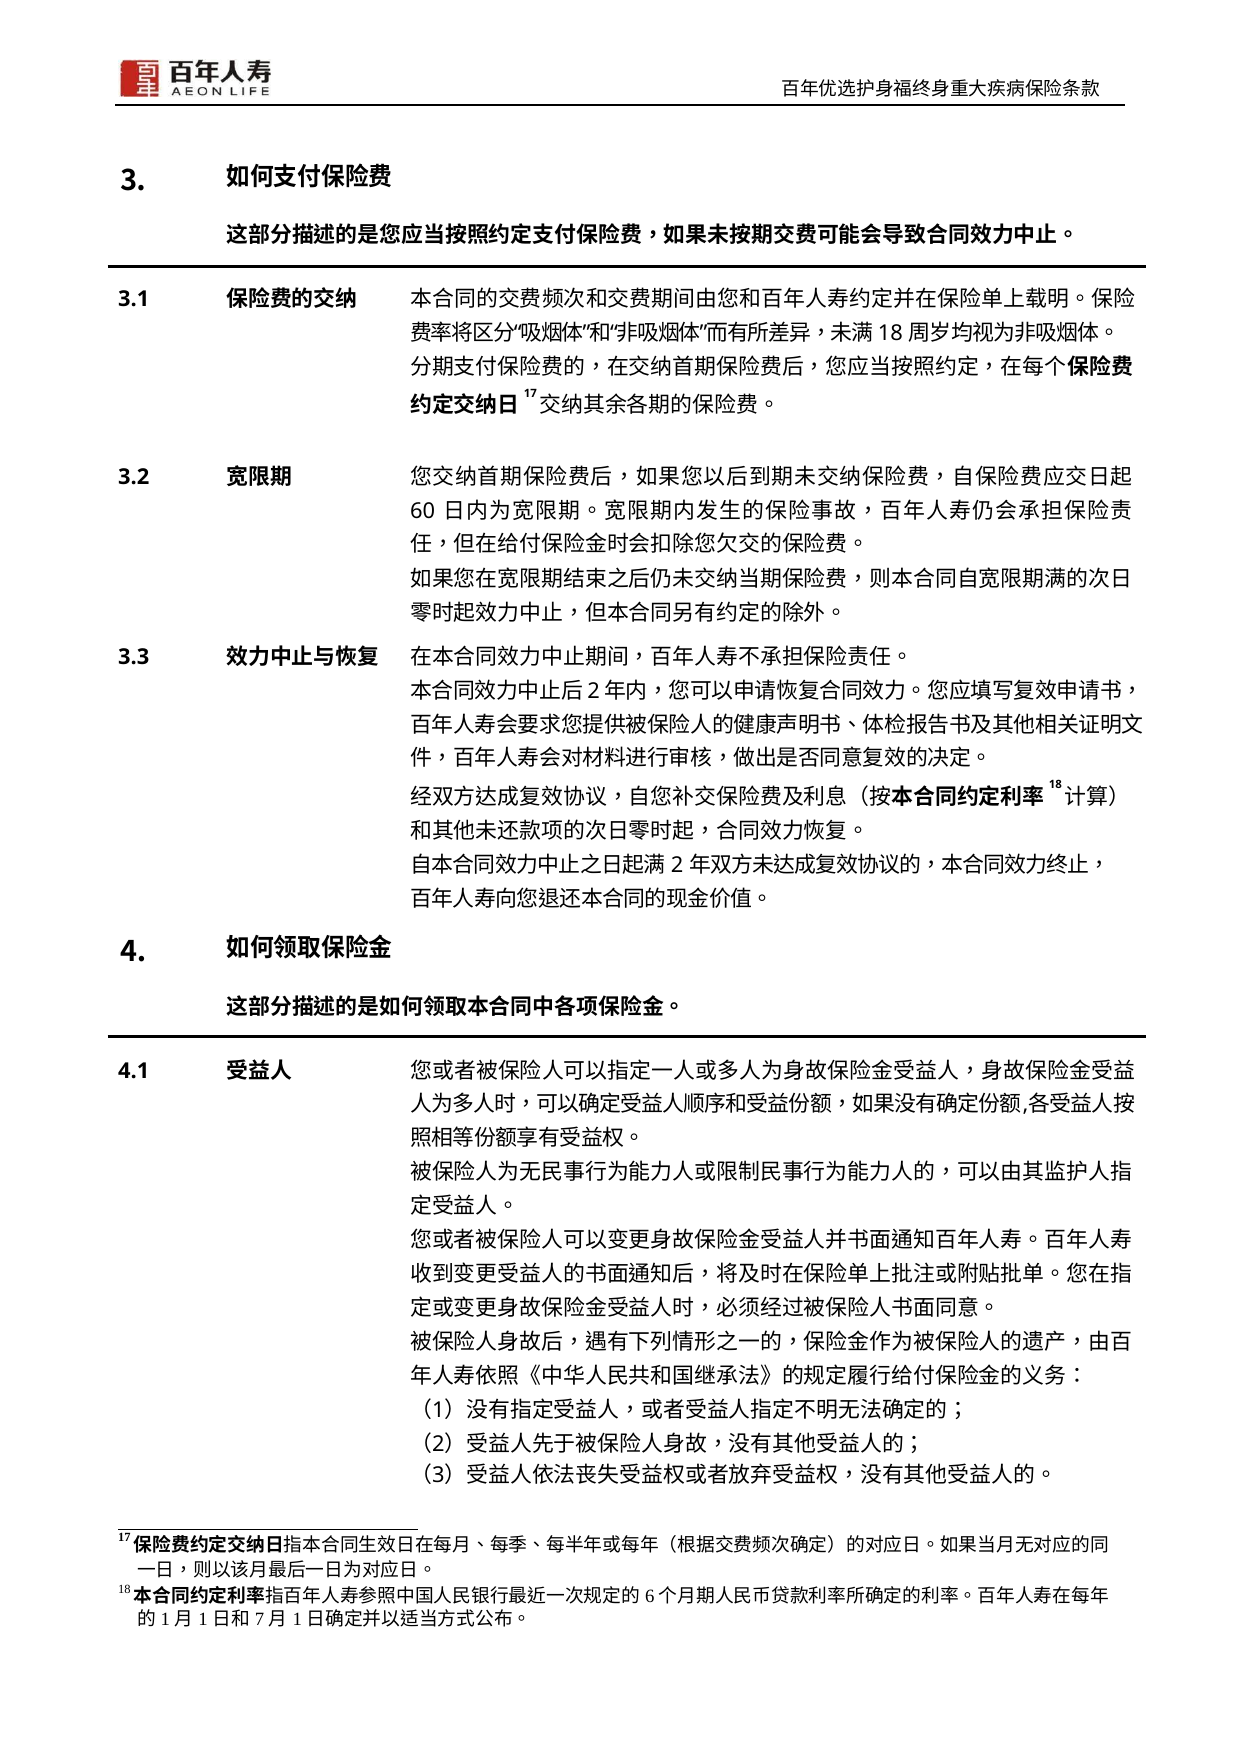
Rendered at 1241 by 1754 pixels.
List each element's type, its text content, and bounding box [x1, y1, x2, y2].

table_header ⒊ [108, 165, 188, 211]
table_cell 效力中止与恢复 [189, 634, 395, 917]
table_cell 这部分描述的是您应当按照约定支付保险费，如果未按期交费可能会导致合同效力中止。 [108, 211, 1146, 265]
table_cell 本合同的交费频次和交费期间由您和百年人寿约定并在保险单上载明。保险费率将区分“吸烟体”和“非吸烟体”而有所差异，未满 18 周岁均视为非吸烟体。 分期支付保险费的，在交纳首期保险费后，您应当按照约定，在每个保险费约定交纳日17交纳其余各期的保险费。 [395, 268, 1146, 453]
table_cell 保险费的交纳 [189, 268, 395, 453]
table_header 如何支付保险费 [189, 165, 1146, 211]
table_cell 宽限期 [189, 454, 395, 634]
text 18 本合同约定利率指百年人寿参照中国人民银行最近一次规定的 6 个月期人民币贷款利率所确定的利率。百年人寿在每年的 1 月 1 日和 7 月 1 日确定并以适当方式公布。 [118, 1583, 1116, 1631]
table_cell ⒋ [108, 917, 188, 983]
table_cell 3.1 [108, 268, 188, 453]
table_cell 4.1 [108, 1038, 188, 1488]
table_cell 如何领取保险金 [189, 917, 1146, 983]
table_cell 您或者被保险人可以指定一人或多人为身故保险金受益人，身故保险金受益人为多人时，可以确定受益人顺序和受益份额，如果没有确定份额,各受益人按照相等份额享有受益权。 被保险人为无民事行为能力人或限制民事行为能力人的，可以由其监护人指定受益人。 您或者被保险人可以变更身故保险金受益人并书面通知百年人寿。百年人寿收到变更受益人的书面通知后，将及时在保险单上批注或附贴批单。您在指定或变更身故保险金受益人时，必须经过被保险人书面同意。 被保险人身故后，遇有下列情形之一的，保险金作为被保险人的遗产，由百年人寿依照《中华人民共和国继承法》的规定履行给付保险金的义务： （1）没有指定受益人，或者受益人指定不明无法确定的； （2）受益人先于被保险人身故，没有其他受益人的； （3）受益人依法丧失受益权或者放弃受益权，没有其他受益人的。 [395, 1038, 1146, 1488]
table_cell 3.3 [108, 634, 188, 917]
table_cell 在本合同效力中止期间，百年人寿不承担保险责任。 本合同效力中止后2年内，您可以申请恢复合同效力。您应填写复效申请书， 百年人寿会要求您提供被保险人的健康声明书、体检报告书及其他相关证明文件，百年人寿会对材料进行审核，做出是否同意复效的决定。 经双方达成复效协议，自您补交保险费及利息（按本合同约定利率18计算）和其他未还款项的次日零时起，合同效力恢复。 自本合同效力中止之日起满 2 年双方未达成复效协议的，本合同效力终止， 百年人寿向您退还本合同的现金价值。 [395, 634, 1146, 917]
table_cell 受益人 [189, 1038, 395, 1488]
table_cell 您交纳首期保险费后，如果您以后到期未交纳保险费，自保险费应交日起60 日内为宽限期。宽限期内发生的保险事故，百年人寿仍会承担保险责任，但在给付保险金时会扣除您欠交的保险费。 如果您在宽限期结束之后仍未交纳当期保险费，则本合同自宽限期满的次日零时起效力中止，但本合同另有约定的除外。 [395, 454, 1146, 634]
table_cell 这部分描述的是如何领取本合同中各项保险金。 [108, 983, 1146, 1035]
table_cell 3.2 [108, 454, 188, 634]
text 17 保险费约定交纳日指本合同生效日在每月、每季、每半年或每年（根据交费频次确定）的对应日。如果当月无对应的同一日，则以该月最后一日为对应日。 [118, 1530, 1116, 1581]
picture [118, 59, 273, 97]
